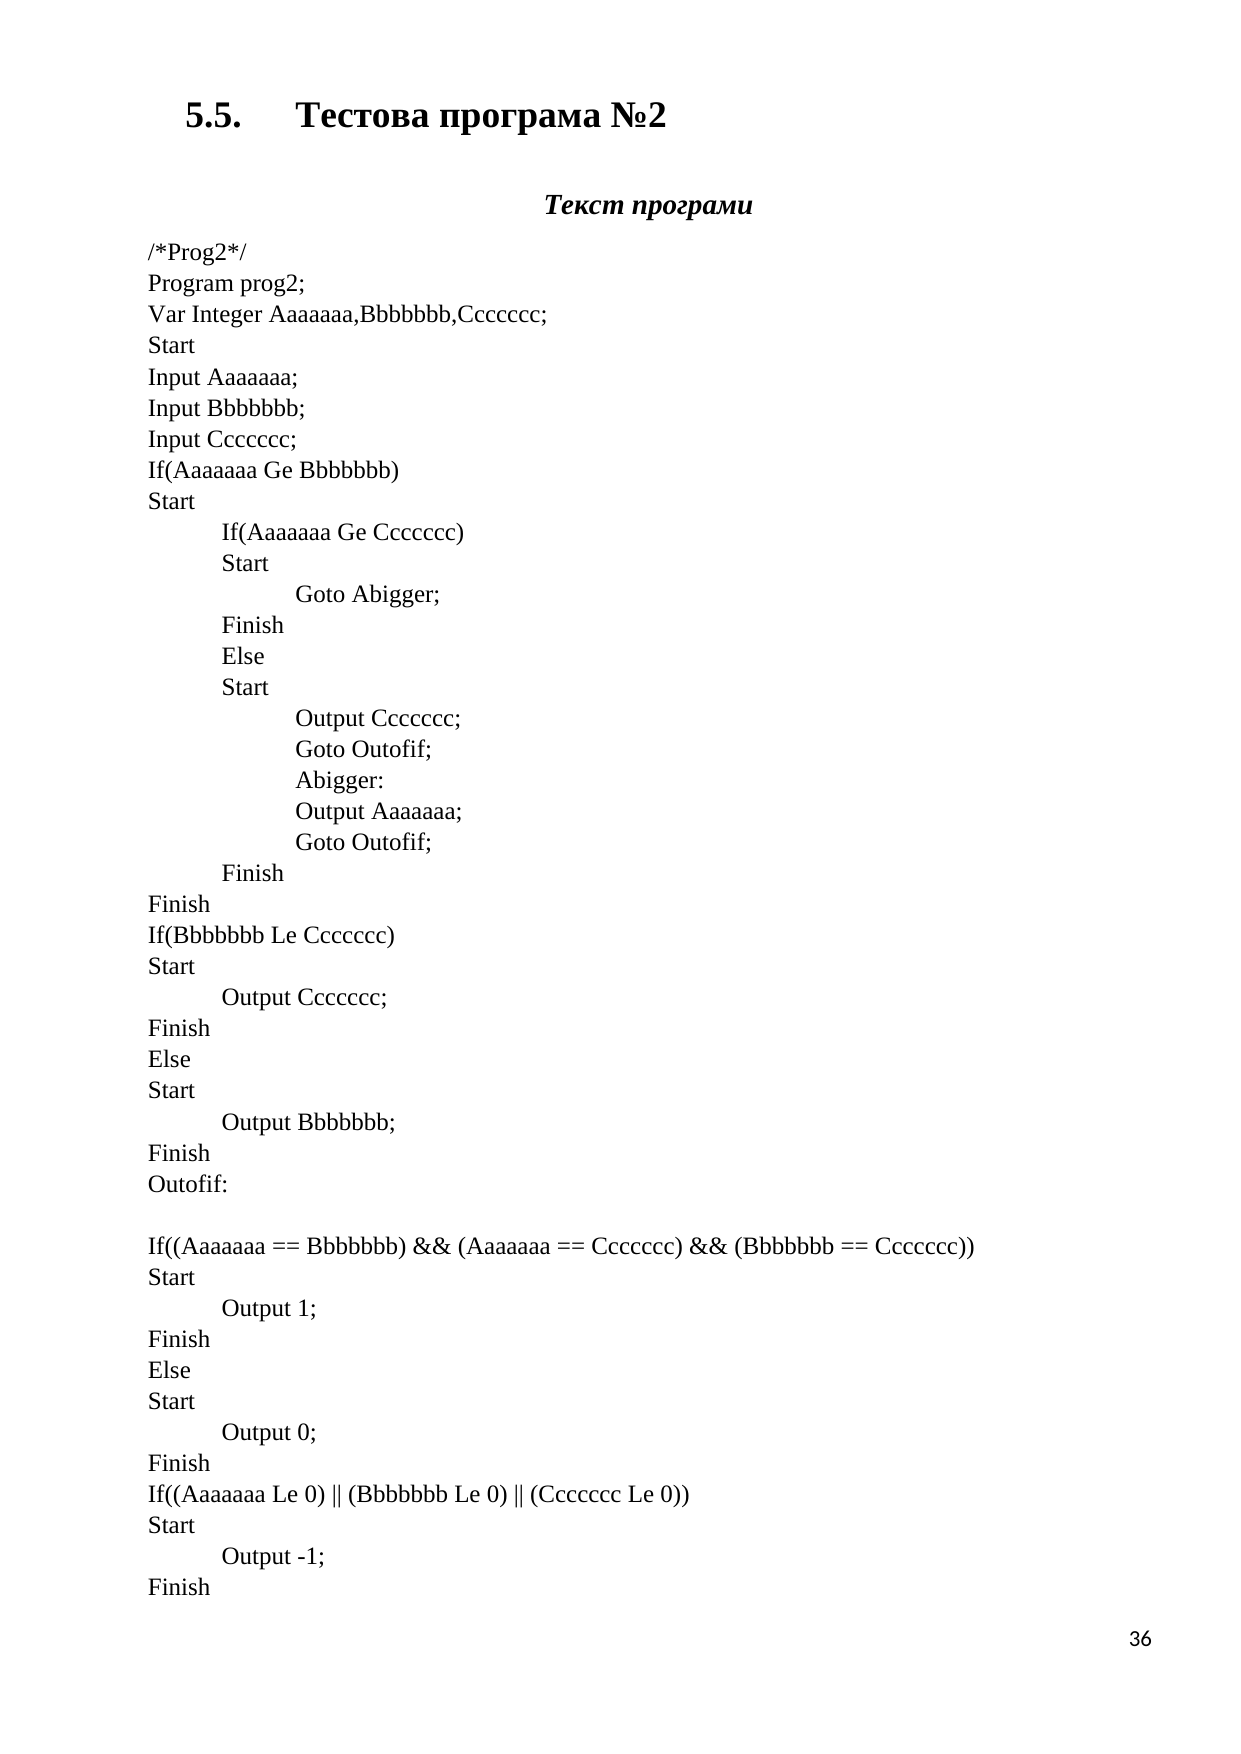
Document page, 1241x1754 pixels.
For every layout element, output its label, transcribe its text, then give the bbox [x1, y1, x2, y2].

text Output Ccccccc; [148, 703, 1152, 732]
text Finish [148, 858, 1152, 887]
text Start [148, 951, 1152, 980]
text Else [148, 1355, 1152, 1384]
text If(Bbbbbbb Le Ccccccc) [148, 920, 1152, 949]
text If(Aaaaaaa Ge Ccccccc) [148, 517, 1152, 546]
text Finish [148, 1448, 1152, 1477]
text If(Aaaaaaa Ge Bbbbbbb) [148, 455, 1152, 483]
text Тестова програма №2 [185, 93, 1152, 136]
text Start [148, 1262, 1152, 1291]
text If((Aaaaaaa == Bbbbbbb) && (Aaaaaaa == Ccccccc) && (Bbbbbbb == Ccccccc)) [148, 1231, 1152, 1259]
text Else [148, 1044, 1152, 1073]
text Outofif: [148, 1169, 1152, 1197]
text Start [148, 1386, 1152, 1415]
text Abigger: [148, 765, 1152, 794]
text Finish [148, 889, 1152, 918]
text Goto Outofif; [148, 734, 1152, 763]
text Finish [148, 1572, 1152, 1601]
text Program prog2; [148, 268, 1152, 297]
text Output -1; [148, 1541, 1152, 1570]
text Var Integer Aaaaaaa,Bbbbbbb,Ccccccc; [148, 299, 1152, 328]
text Output 0; [148, 1417, 1152, 1446]
text Output Aaaaaaa; [148, 796, 1152, 825]
text Goto Abigger; [148, 579, 1152, 608]
text Input Bbbbbbb; [148, 393, 1152, 421]
text Finish [148, 610, 1152, 639]
text Start [148, 672, 1152, 701]
text Текст програми [148, 187, 1152, 221]
text Input Aaaaaaa; [148, 362, 1152, 390]
text Output 1; [148, 1293, 1152, 1322]
text Start [148, 486, 1152, 514]
text If((Aaaaaaa Le 0) || (Bbbbbbb Le 0) || (Ccccccc Le 0)) [148, 1479, 1152, 1508]
text Start [148, 548, 1152, 577]
text Goto Outofif; [148, 827, 1152, 856]
text Finish [148, 1013, 1152, 1042]
text Output Ccccccc; [148, 982, 1152, 1011]
text Finish [148, 1138, 1152, 1166]
text Output Bbbbbbb; [148, 1107, 1152, 1135]
text Input Ccccccc; [148, 424, 1152, 452]
text Start [148, 1510, 1152, 1539]
text Else [148, 641, 1152, 670]
text Finish [148, 1324, 1152, 1353]
text /*Prog2*/ [148, 237, 1152, 266]
text Start [148, 331, 1152, 359]
text Start [148, 1076, 1152, 1104]
